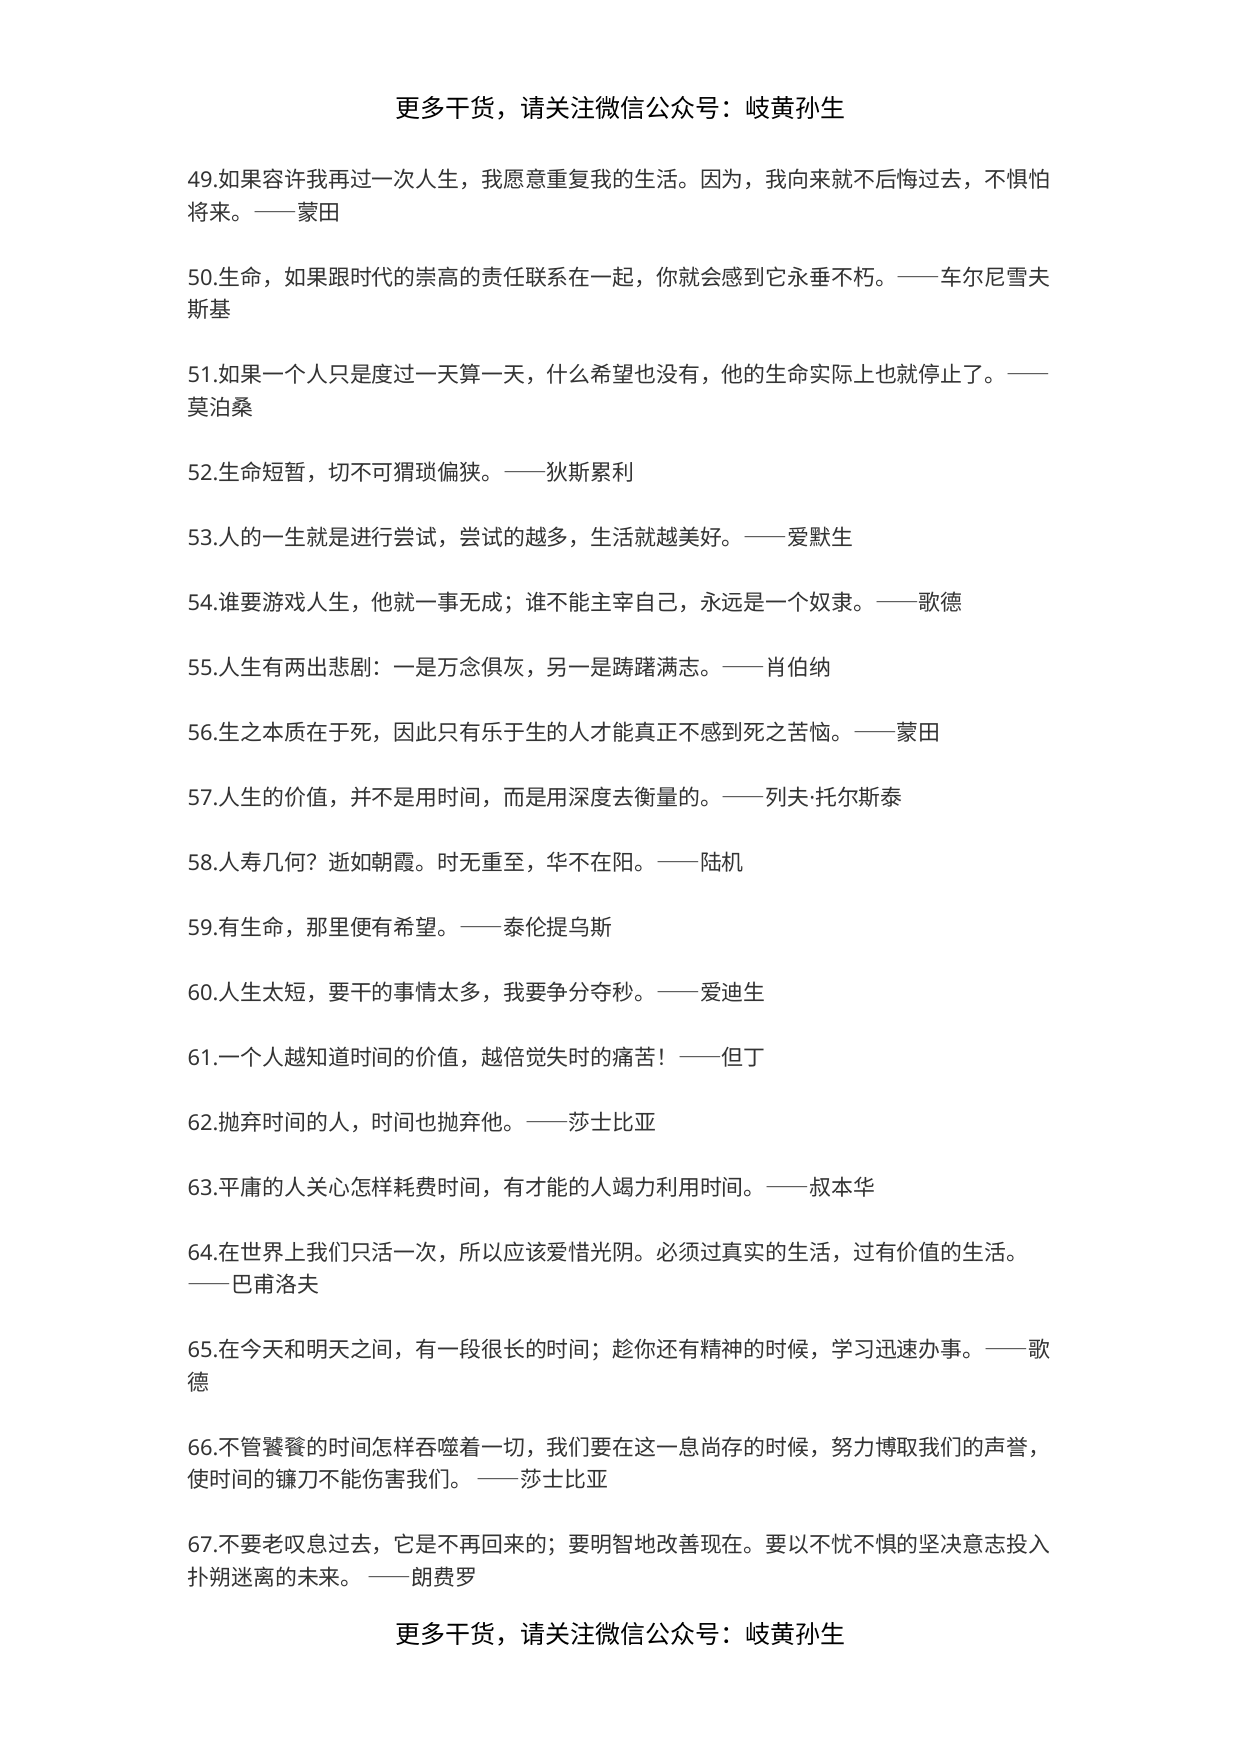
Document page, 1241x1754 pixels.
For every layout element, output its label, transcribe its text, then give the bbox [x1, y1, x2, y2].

text 56.生之本质在于死，因此只有乐于生的人才能真正不感到死之苦恼。——蒙田 [187, 714, 1053, 747]
text 53.人的一生就是进行尝试，尝试的越多，生活就越美好。——爱默生 [187, 519, 1053, 552]
text 51.如果一个人只是度过一天算一天，什么希望也没有，他的生命实际上也就停止了。——莫泊桑 [187, 357, 1053, 422]
text 64.在世界上我们只活一次，所以应该爱惜光阴。必须过真实的生活，过有价值的生活。——巴甫洛夫 [187, 1234, 1053, 1299]
text 63.平庸的人关心怎样耗费时间，有才能的人竭力利用时间。——叔本华 [187, 1169, 1053, 1202]
text 59.有生命，那里便有希望。——泰伦提乌斯 [187, 909, 1053, 942]
text 57.人生的价值，并不是用时间，而是用深度去衡量的。——列夫·托尔斯泰 [187, 779, 1053, 812]
text 55.人生有两出悲剧：一是万念俱灰，另一是踌躇满志。——肖伯纳 [187, 649, 1053, 682]
text 49.如果容许我再过一次人生，我愿意重复我的生活。因为，我向来就不后悔过去，不惧怕将来。——蒙田 [187, 162, 1053, 227]
text 50.生命，如果跟时代的崇高的责任联系在一起，你就会感到它永垂不朽。——车尔尼雪夫斯基 [187, 259, 1053, 324]
text 52.生命短暂，切不可猬琐偏狭。——狄斯累利 [187, 454, 1053, 487]
text 67.不要老叹息过去，它是不再回来的；要明智地改善现在。要以不忧不惧的坚决意志投入扑朔迷离的未来。 ——朗费罗 [187, 1527, 1053, 1592]
text 54.谁要游戏人生，他就一事无成；谁不能主宰自己，永远是一个奴隶。——歌德 [187, 584, 1053, 617]
text 61.一个人越知道时间的价值，越倍觉失时的痛苦！——但丁 [187, 1039, 1053, 1072]
text 58.人寿几何？逝如朝霞。时无重至，华不在阳。——陆机 [187, 844, 1053, 877]
text 60.人生太短，要干的事情太多，我要争分夺秒。——爱迪生 [187, 974, 1053, 1007]
text 65.在今天和明天之间，有一段很长的时间；趁你还有精神的时候，学习迅速办事。——歌德 [187, 1332, 1053, 1397]
text 66.不管饕餮的时间怎样吞噬着一切，我们要在这一息尚存的时候，努力博取我们的声誉，使时间的镰刀不能伤害我们。 ——莎士比亚 [187, 1429, 1053, 1494]
text 62.抛弃时间的人，时间也抛弃他。——莎士比亚 [187, 1104, 1053, 1137]
